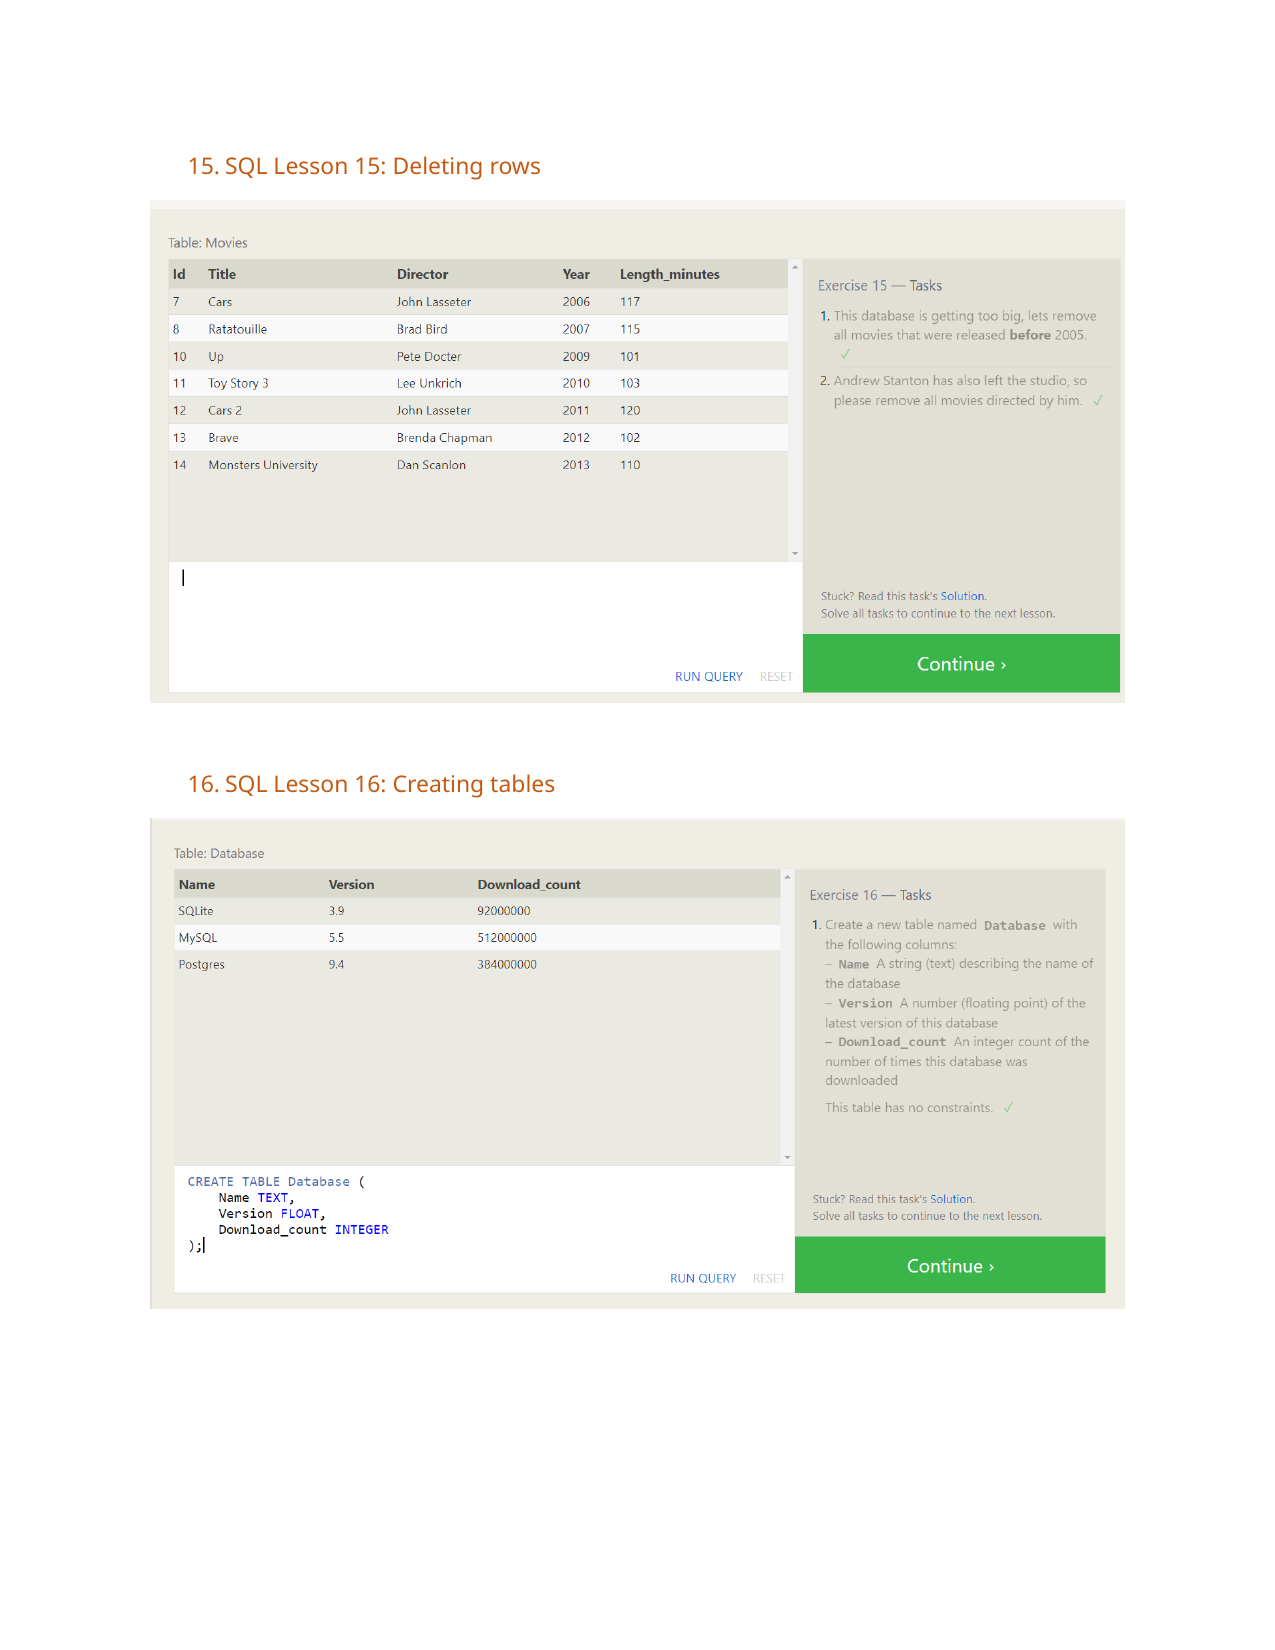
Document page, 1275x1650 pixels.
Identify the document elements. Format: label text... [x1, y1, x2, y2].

picture [150, 200, 1125, 703]
picture [150, 818, 1125, 1309]
list SQL Lesson 16: Creating tables [187, 768, 1125, 799]
list SQL Lesson 15: Deleting rows [187, 150, 1125, 181]
